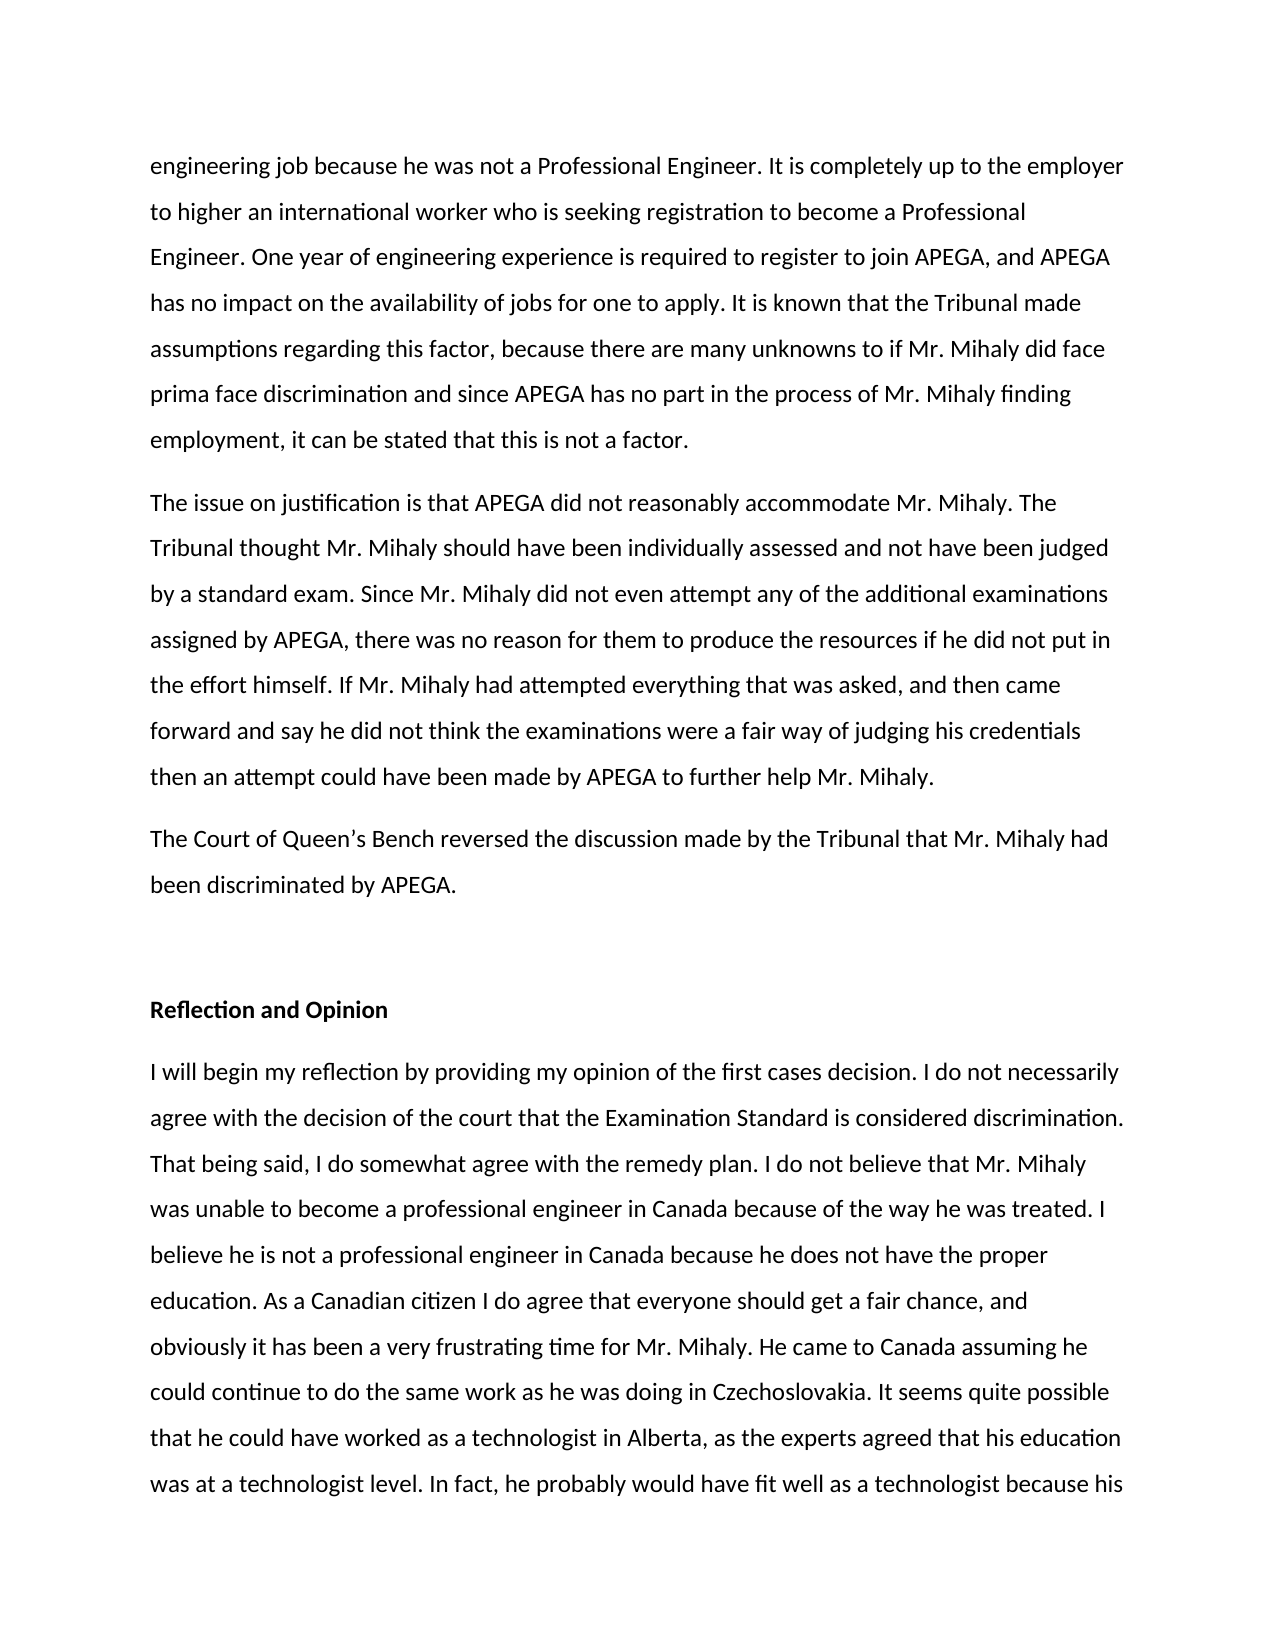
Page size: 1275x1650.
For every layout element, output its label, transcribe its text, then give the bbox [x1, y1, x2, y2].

text The Court of Queen’s Bench reversed the discussion made by the Tribunal that Mr. Mihaly had been discriminated by APEGA. [150, 823, 1125, 900]
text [150, 150, 1125, 455]
text Reflection and Opinion [150, 994, 1125, 1024]
text The issue on justification is that APEGA did not reasonably accommodate Mr. Mihaly. The Tribunal thought Mr. Mihaly should have been individually assessed and not have been judged by a standard exam. Since Mr. Mihaly did not even attempt any of the additional examinations assigned by APEGA, there was no reason for them to produce the resources if he did not put in the effort himself. If Mr. Mihaly had attempted everything that was asked, and then came forward and say he did not think the examinations were a fair way of judging his credentials then an attempt could have been made by APEGA to further help Mr. Mihaly. [150, 487, 1125, 792]
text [150, 1056, 1125, 1498]
